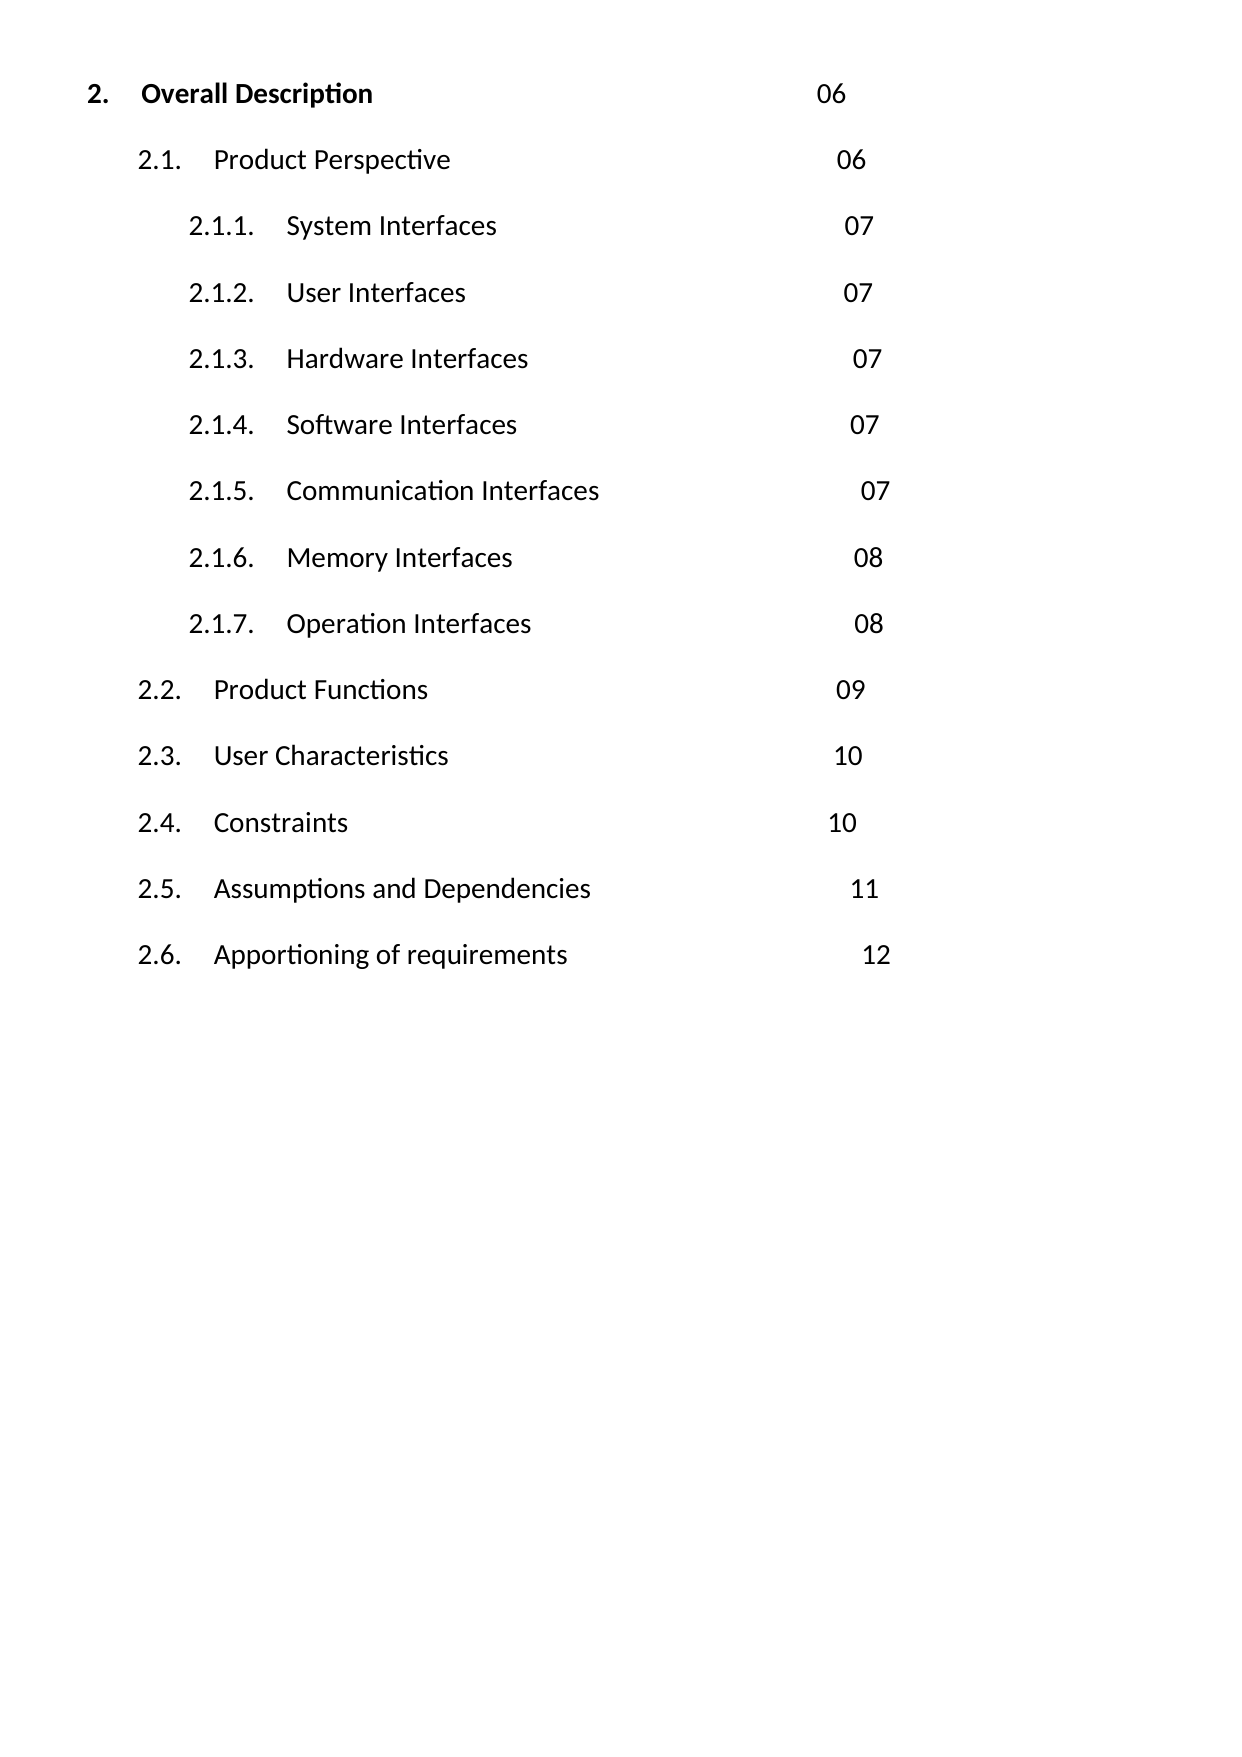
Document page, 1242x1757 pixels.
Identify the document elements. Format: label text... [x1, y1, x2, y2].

text 2.1.6. Memory Interfaces 08 [188, 539, 1167, 574]
text 2.5. Assumptions and Dependencies 11 [137, 870, 1167, 906]
text 2.6. Apportioning of requirements 12 [137, 936, 1167, 972]
text 2.1.7. Operation Interfaces 08 [188, 605, 1167, 641]
text 2.1.3. Hardware Interfaces 07 [188, 340, 1167, 376]
text 2.1.5. Communication Interfaces 07 [188, 472, 1167, 508]
text 2.1.2. User Interfaces 07 [188, 274, 1167, 309]
text 2.1.1. System Interfaces 07 [188, 207, 1167, 243]
text 2.1.4. Software Interfaces 07 [188, 406, 1167, 442]
text 2.2. Product Functions 09 [137, 671, 1167, 707]
text 2.4. Constraints 10 [137, 804, 1167, 839]
text 2.1. Product Perspective 06 [137, 141, 1167, 177]
text 2.3. User Characteristics 10 [137, 737, 1167, 773]
text 2. Overall Description 06 [87, 75, 1167, 111]
